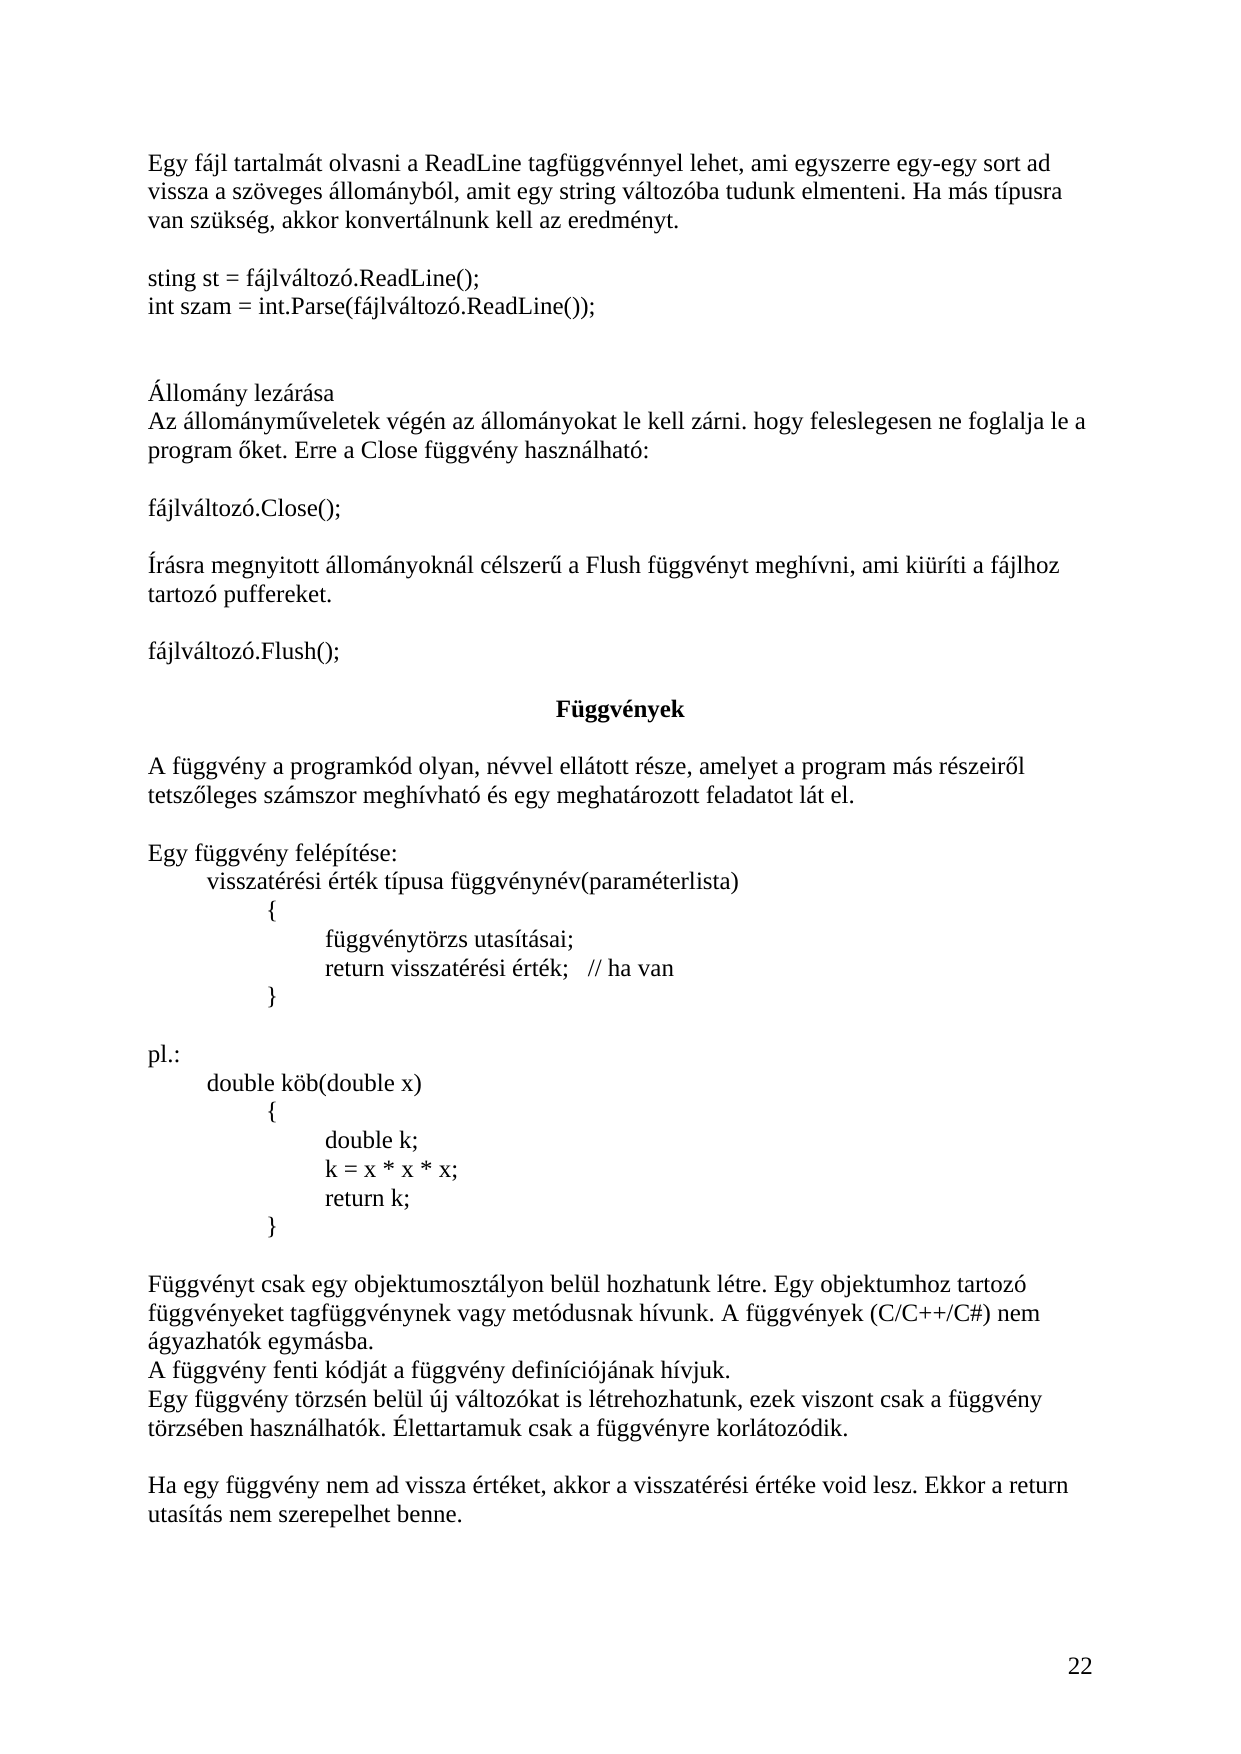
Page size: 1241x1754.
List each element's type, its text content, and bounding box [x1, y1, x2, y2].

text { [207, 895, 1093, 924]
text Ha egy függvény nem ad vissza értéket, akkor a visszatérési értéke void lesz. Ekkor a return utasítás nem szerepelhet benne. [148, 1470, 1093, 1528]
text Írásra megnyitott állományoknál célszerű a Flush függvényt meghívni, ami kiüríti a fájlhoz tartozó puffereket. [148, 550, 1093, 608]
text return visszatérési érték; // ha van [207, 953, 1093, 981]
text Állomány lezárása [148, 378, 1093, 406]
text return k; [207, 1183, 1093, 1211]
text } [207, 1211, 1093, 1240]
text { [207, 1096, 1093, 1125]
text Egy fájl tartalmát olvasni a ReadLine tagfüggvénnyel lehet, ami egyszerre egy-egy sort ad vissza a szöveges állományból, amit egy string változóba tudunk elmenteni. Ha más típusra van szükség, akkor konvertálnunk kell az eredményt. [148, 148, 1093, 234]
text Függvények [148, 694, 1093, 723]
text Egy függvény törzsén belül új változókat is létrehozhatunk, ezek viszont csak a függvény törzsében használhatók. Élettartamuk csak a függvényre korlátozódik. [148, 1384, 1093, 1441]
text függvénytörzs utasításai; [207, 924, 1093, 953]
text A függvény a programkód olyan, névvel ellátott része, amelyet a program más részeiről tetszőleges számszor meghívható és egy meghatározott feladatot lát el. [148, 751, 1093, 809]
text Az állományműveletek végén az állományokat le kell zárni. hogy feleslegesen ne foglalja le a program őket. Erre a Close függvény használható: [148, 406, 1093, 464]
text fájlváltozó.Close(); [148, 493, 1093, 521]
text double k; [207, 1125, 1093, 1154]
text k = x * x * x; [207, 1154, 1093, 1183]
text visszatérési érték típusa függvénynév(paraméterlista) [207, 866, 1093, 895]
text pl.: [148, 1039, 1093, 1068]
text } [207, 981, 1093, 1010]
text fájlváltozó.Flush(); [148, 636, 1093, 665]
text double köb(double x) [207, 1068, 1093, 1096]
text A függvény fenti kódját a függvény definíciójának hívjuk. [148, 1355, 1093, 1384]
text Függvényt csak egy objektumosztályon belül hozhatunk létre. Egy objektumhoz tartozó függvényeket tagfüggvénynek vagy metódusnak hívunk. A függvények (C/C++/C#) nem ágyazhatók egymásba. [148, 1269, 1093, 1355]
text sting st = fájlváltozó.ReadLine(); [148, 263, 1093, 291]
text Egy függvény felépítése: [148, 838, 1093, 866]
text int szam = int.Parse(fájlváltozó.ReadLine()); [148, 291, 1093, 320]
